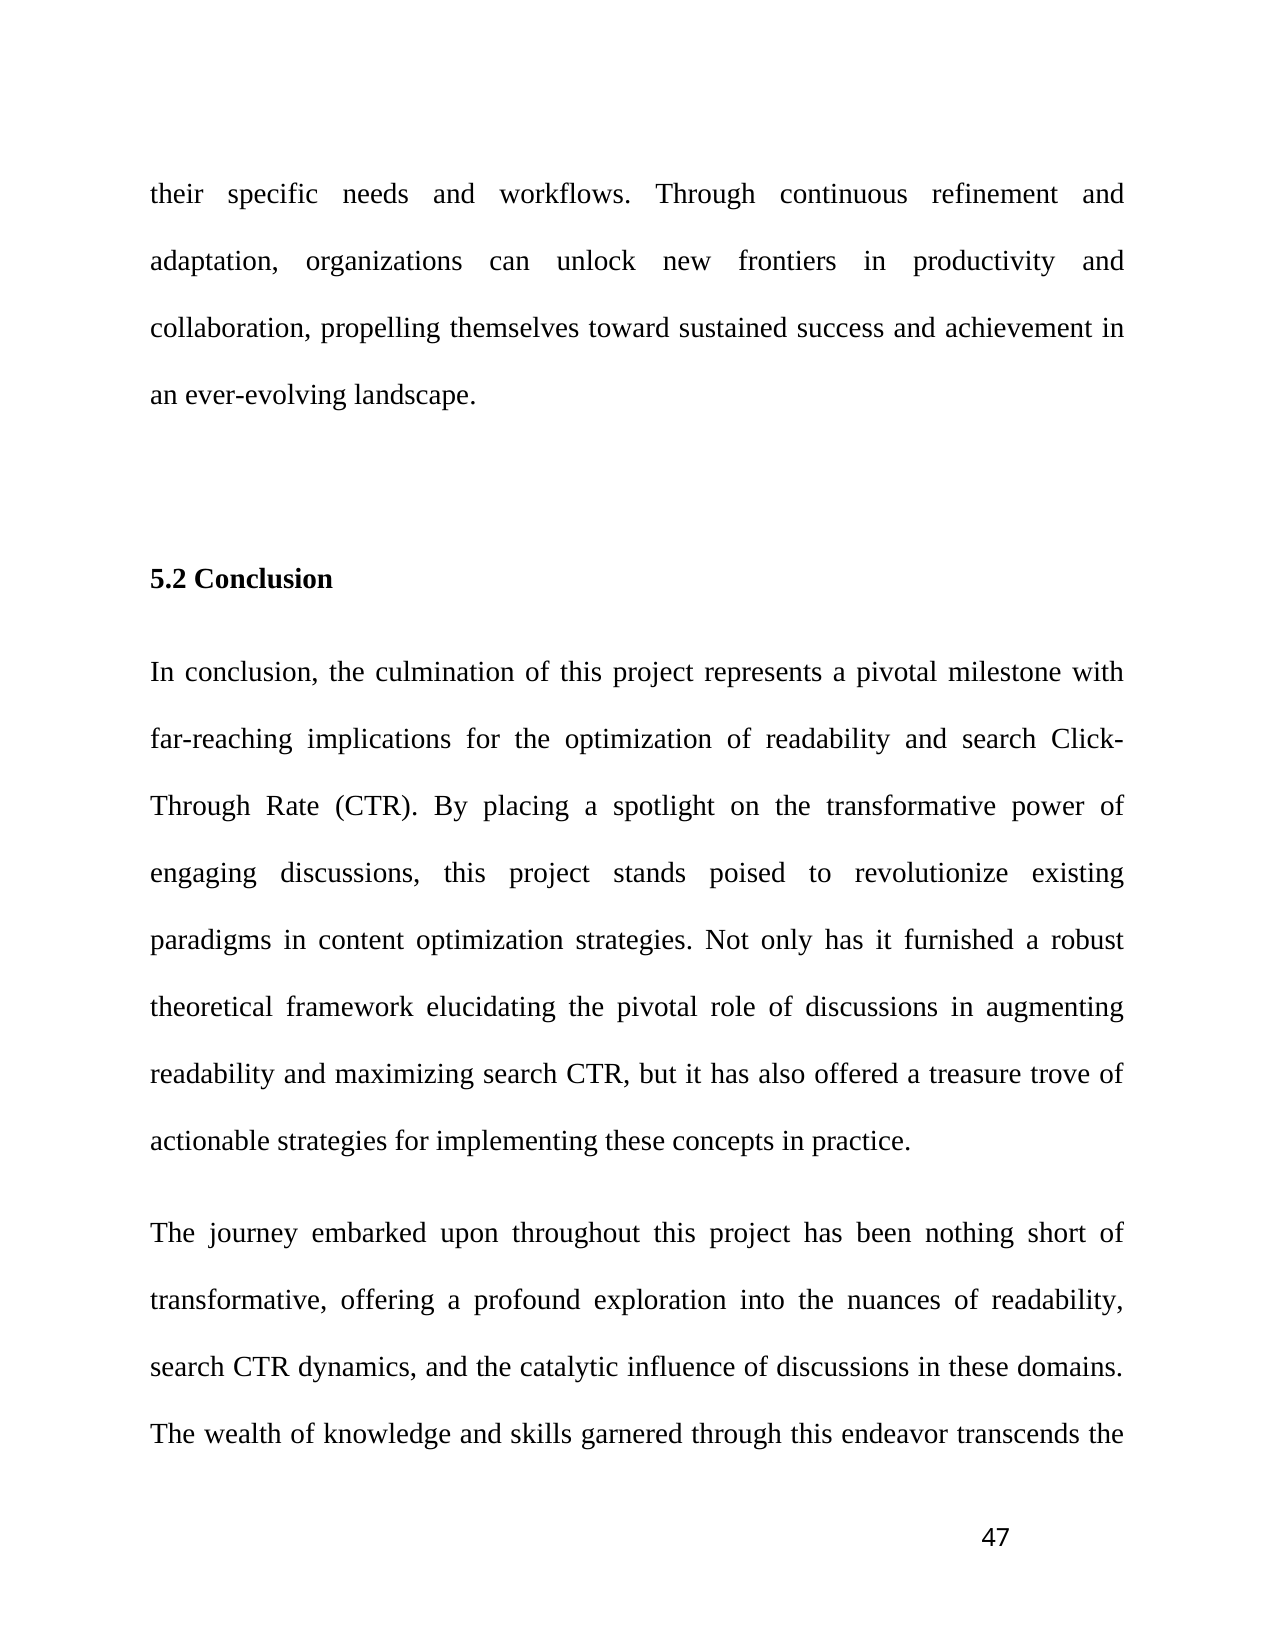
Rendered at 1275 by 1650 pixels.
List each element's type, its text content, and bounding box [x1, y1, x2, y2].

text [150, 176, 1125, 411]
subtitle 5.2 Conclusion [150, 562, 1125, 595]
text In conclusion, the culmination of this project represents a pivotal milestone with far-reaching implications for the optimization of readability and search Click-Through Rate (CTR). By placing a spotlight on the transformative power of engaging discussions, this project stands poised to revolutionize existing paradigms in content optimization strategies. Not only has it furnished a robust theoretical framework elucidating the pivotal role of discussions in augmenting readability and maximizing search CTR, but it has also offered a treasure trove of actionable strategies for implementing these concepts in practice. [150, 654, 1125, 1157]
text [150, 1215, 1125, 1450]
